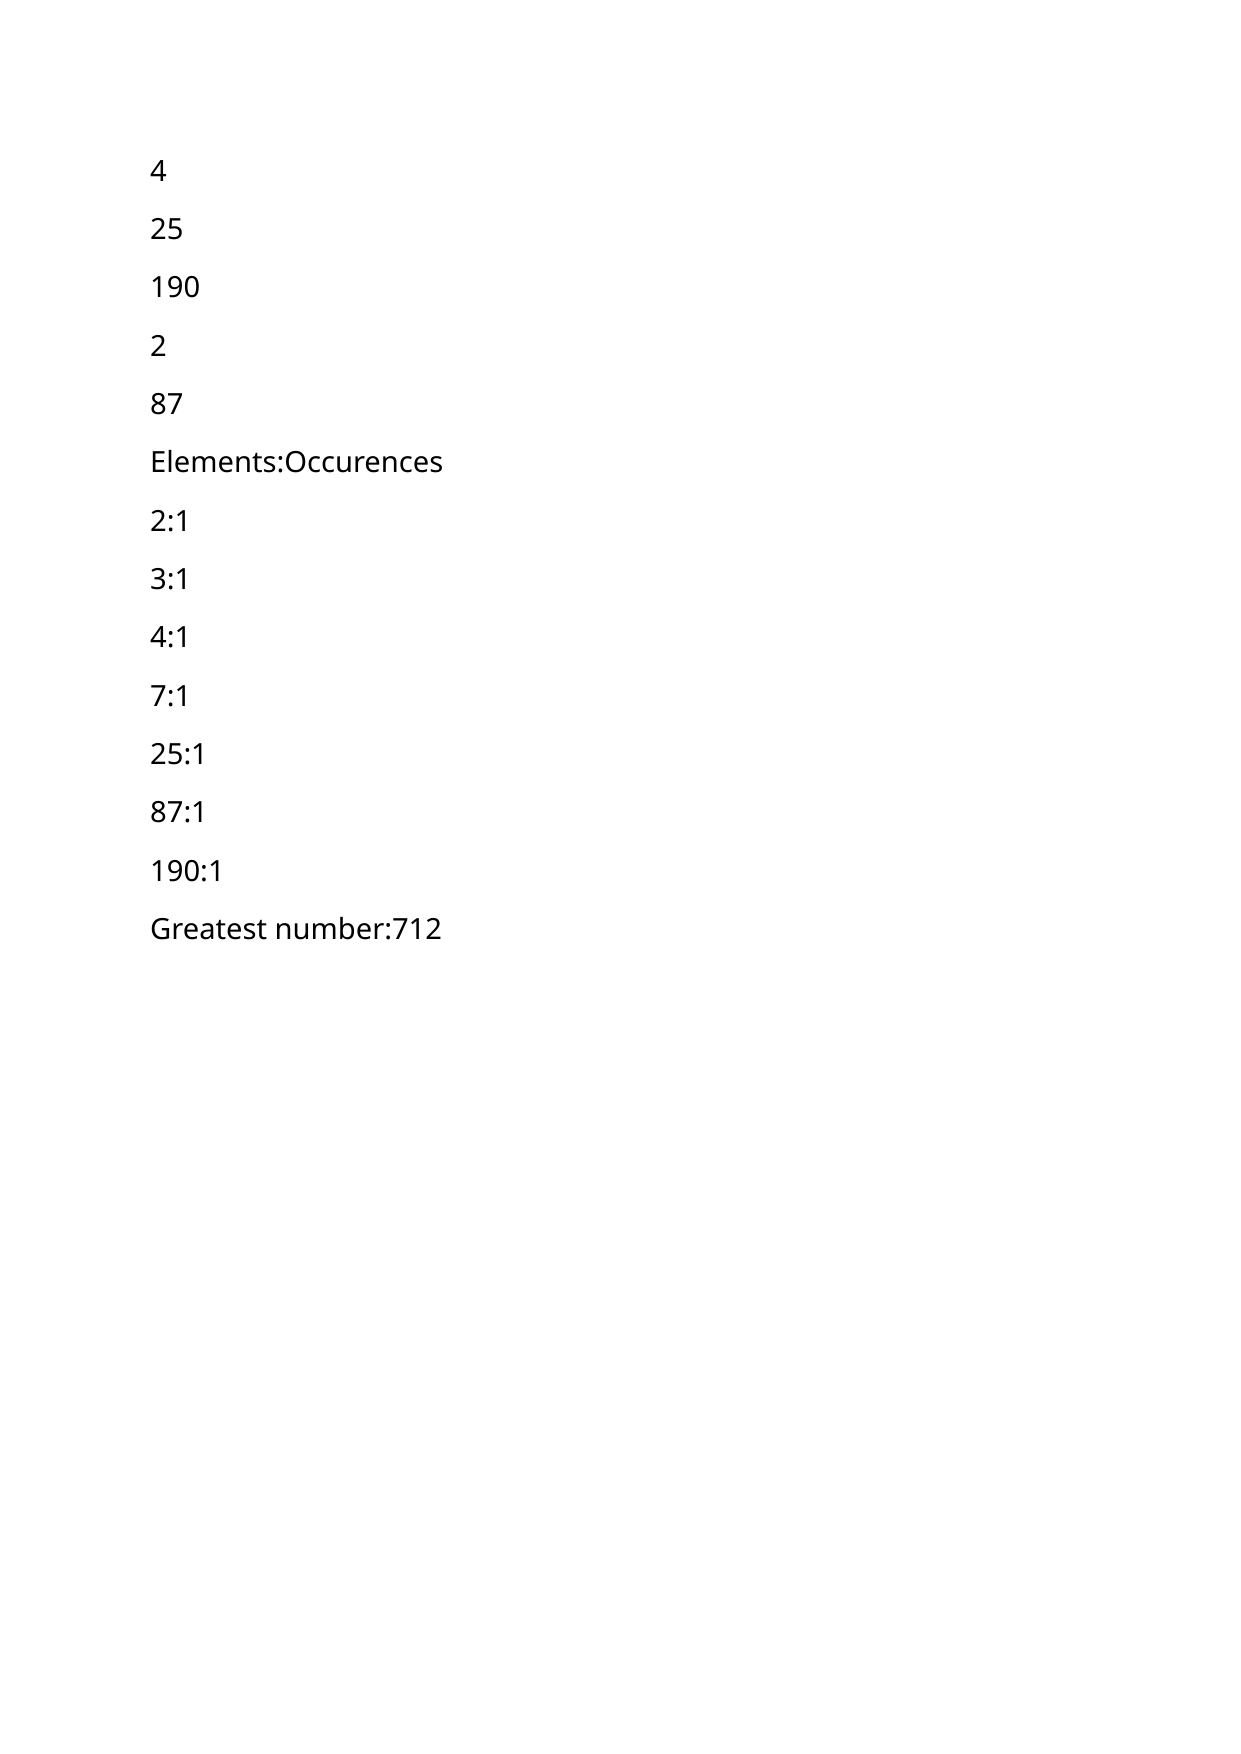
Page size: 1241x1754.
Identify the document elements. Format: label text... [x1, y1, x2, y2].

text 25 [150, 208, 1090, 248]
text 2 [150, 325, 1090, 365]
text Greatest number:712 [150, 908, 1090, 948]
text 190:1 [150, 850, 1090, 890]
text 7:1 [150, 675, 1090, 715]
text Elements:Occurences [150, 442, 1090, 481]
text 2:1 [150, 500, 1090, 540]
text 87 [150, 383, 1090, 423]
text 4 [150, 150, 1090, 190]
text 25:1 [150, 733, 1090, 773]
text 87:1 [150, 792, 1090, 831]
text 190 [150, 267, 1090, 306]
text 4:1 [150, 617, 1090, 656]
text 3:1 [150, 558, 1090, 598]
